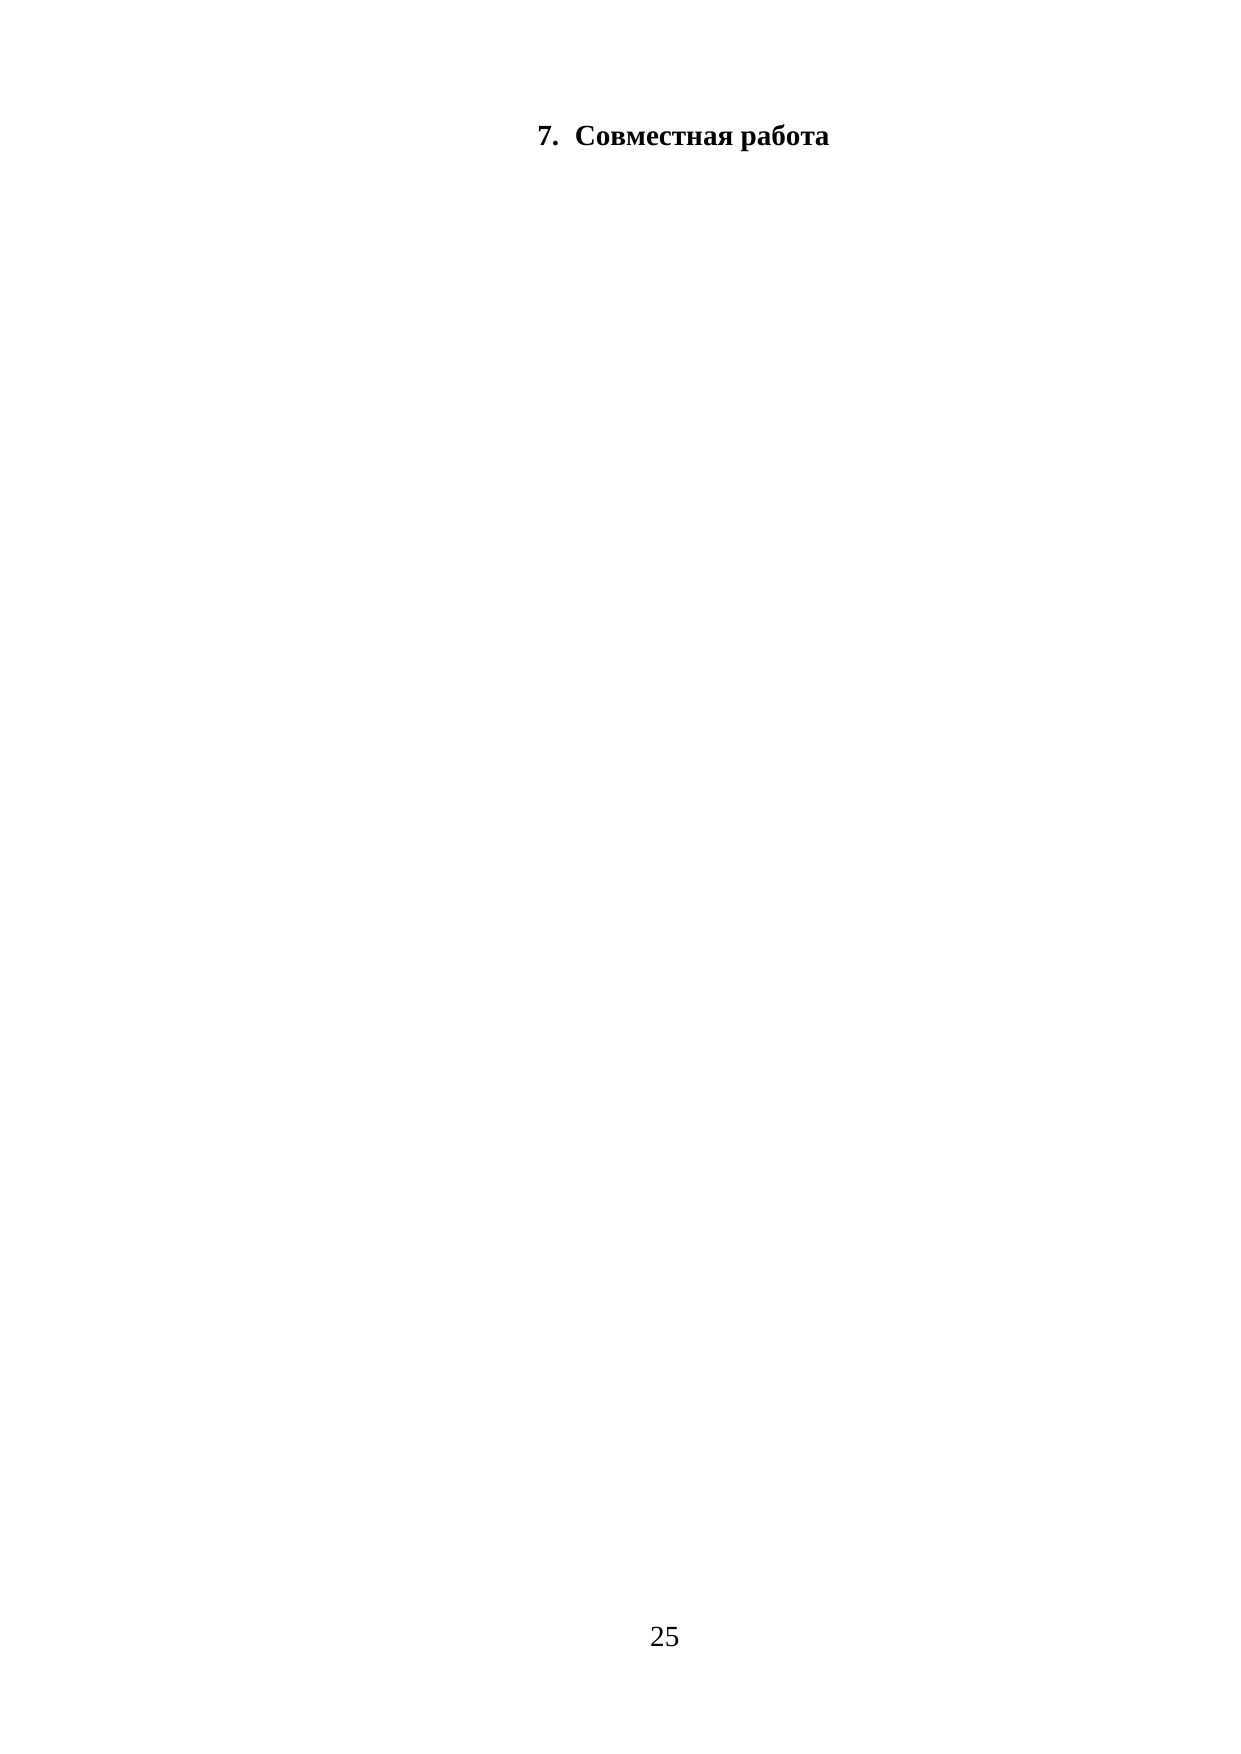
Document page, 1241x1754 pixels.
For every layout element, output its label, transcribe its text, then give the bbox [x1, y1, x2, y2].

list Совместная работа [215, 118, 1152, 152]
